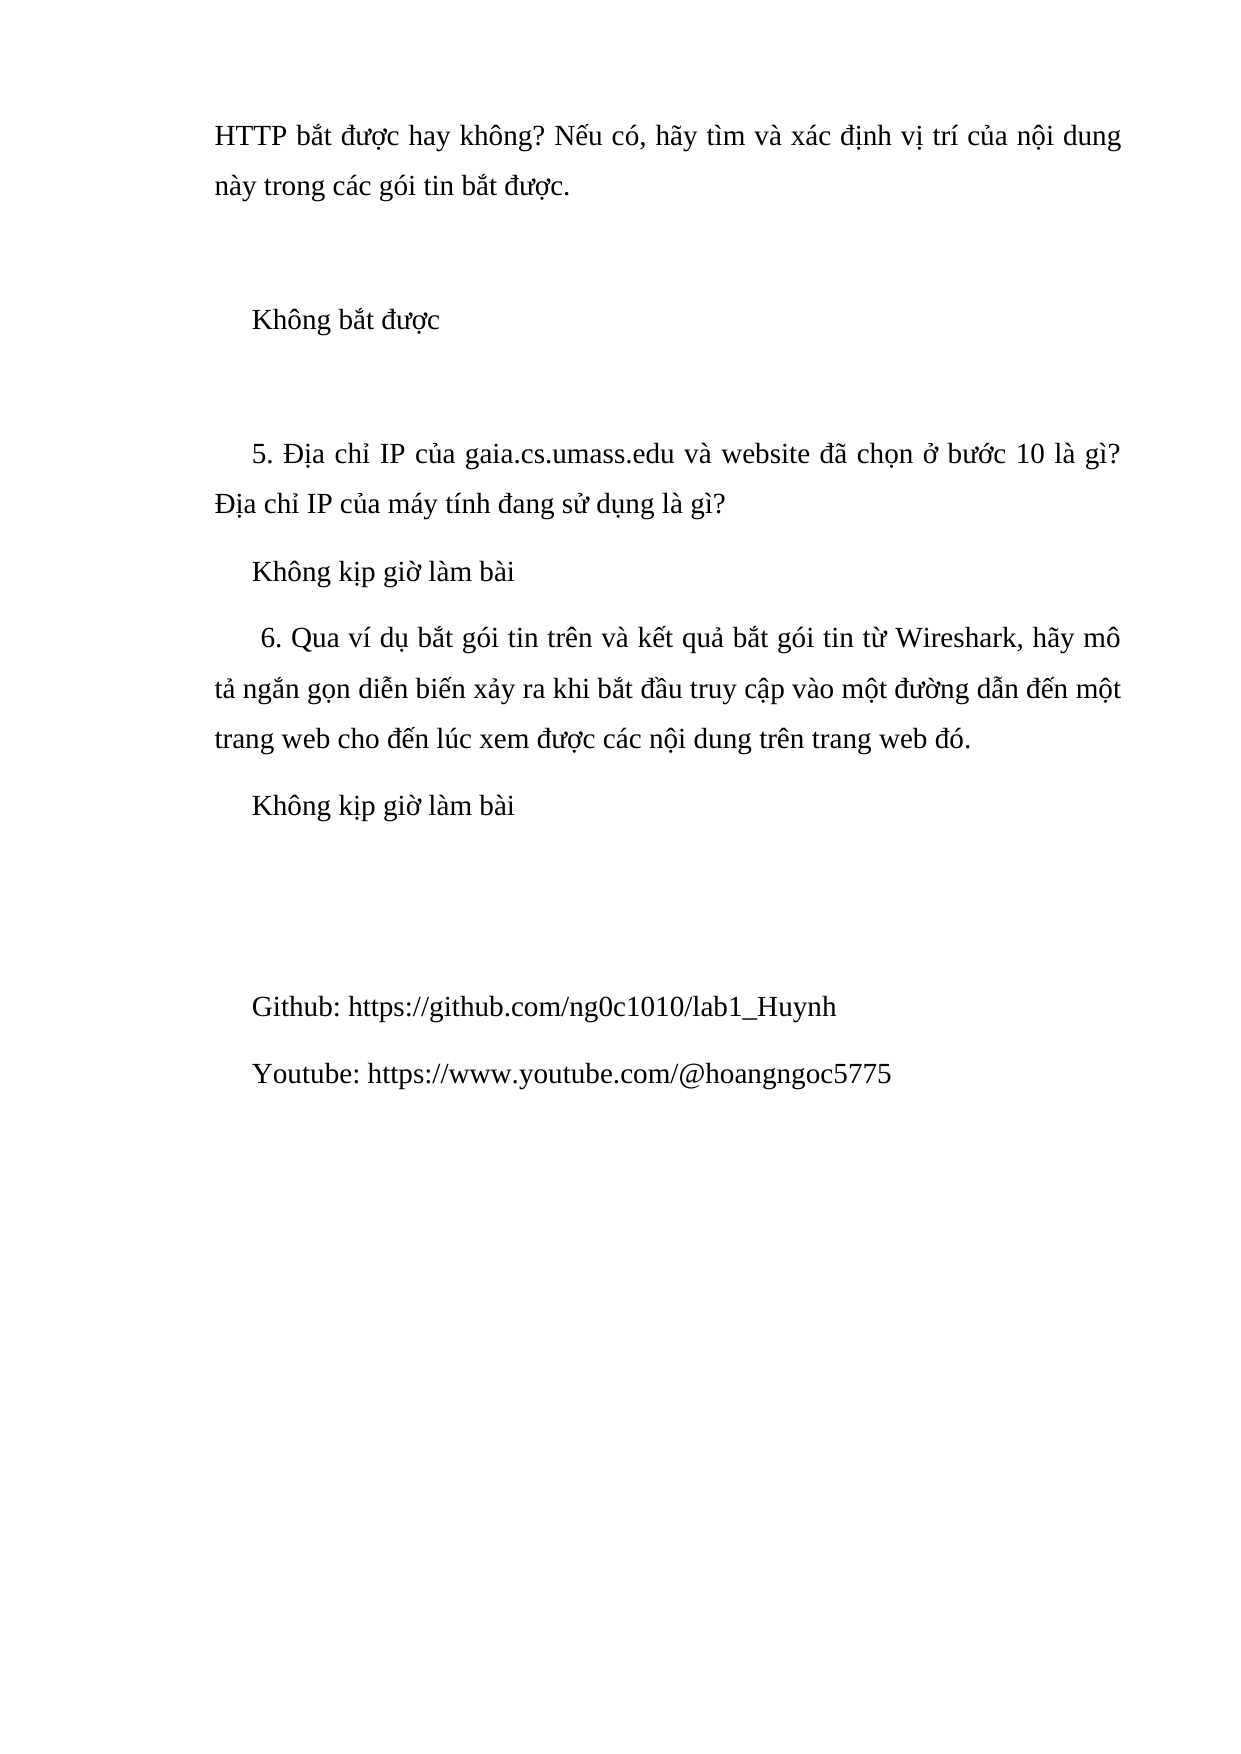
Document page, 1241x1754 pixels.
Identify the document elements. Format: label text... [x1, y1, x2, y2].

text Không kịp giờ làm bài [214, 788, 1122, 822]
text 5. Địa chỉ IP của gaia.cs.umass.edu và website đã chọn ở bước 10 là gì? Địa chỉ IP của máy tính đang sử dụng là gì? [214, 436, 1122, 520]
text Không bắt được [214, 302, 1122, 336]
text Github: https://github.com/ng0c1010/lab1_Huynh [214, 989, 1122, 1023]
text Không kịp giờ làm bài [214, 554, 1122, 587]
text 6. Qua ví dụ bắt gói tin trên và kết quả bắt gói tin từ Wireshark, hãy mô tả ngắn gọn diễn biến xảy ra khi bắt đầu truy cập vào một đường dẫn đến một trang web cho đến lúc xem được các nội dung trên trang web đó. [214, 621, 1122, 755]
text Youtube: https://www.youtube.com/@hoangngoc5775 [214, 1056, 1122, 1090]
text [214, 118, 1122, 202]
